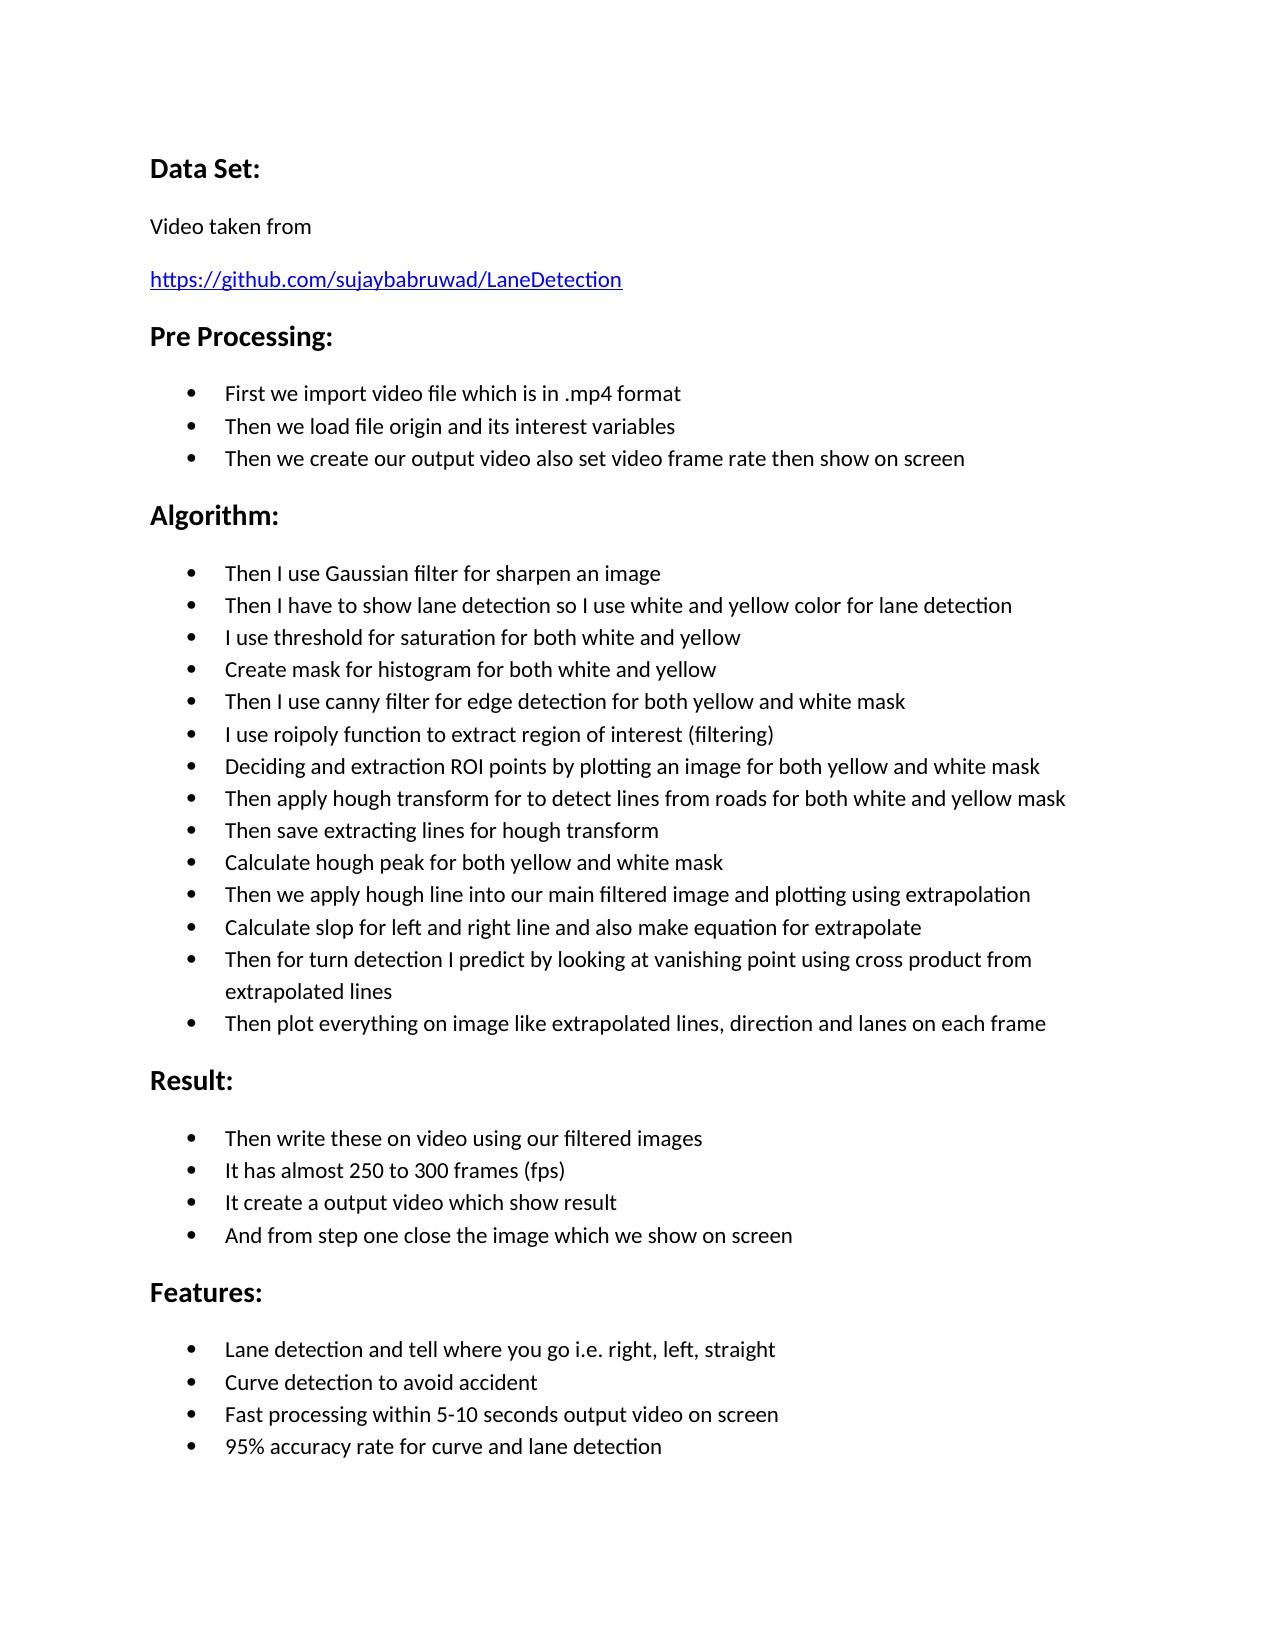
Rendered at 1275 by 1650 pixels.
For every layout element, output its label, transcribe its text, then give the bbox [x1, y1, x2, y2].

list It create a output video which show result [187, 1188, 1125, 1217]
text Data Set: [150, 150, 1125, 186]
list Then I use canny filter for edge detection for both yellow and white mask [187, 687, 1125, 716]
list Fast processing within 5-10 seconds output video on screen [187, 1400, 1125, 1428]
text https://github.com/sujaybabruwad/LaneDetection [150, 265, 1125, 293]
text Result: [150, 1062, 1125, 1098]
list Create mask for histogram for both white and yellow [187, 655, 1125, 683]
list Then I use Gaussian filter for sharpen an image [187, 559, 1125, 587]
list Calculate hough peak for both yellow and white mask [187, 848, 1125, 876]
text Pre Processing: [150, 318, 1125, 353]
list Then we apply hough line into our main filtered image and plotting using extrapolation [187, 881, 1125, 909]
list Deciding and extraction ROI points by plotting an image for both yellow and white mask [187, 752, 1125, 780]
list Curve detection to avoid accident [187, 1368, 1125, 1396]
list 95% accuracy rate for curve and lane detection [187, 1432, 1125, 1460]
list First we import video file which is in .mp4 format [187, 379, 1125, 408]
list Then we load file origin and its interest variables [187, 412, 1125, 440]
list Then I have to show lane detection so I use white and yellow color for lane detection [187, 591, 1125, 619]
text Features: [150, 1274, 1125, 1309]
list Then we create our output video also set video frame rate then show on screen [187, 444, 1125, 472]
list And from step one close the image which we show on screen [187, 1221, 1125, 1249]
list Calculate slop for left and right line and also make equation for extrapolate [187, 913, 1125, 941]
list Then apply hough transform for to detect lines from roads for both white and yellow mask [187, 784, 1125, 812]
list I use threshold for saturation for both white and yellow [187, 623, 1125, 651]
text Video taken from [150, 212, 1125, 240]
list Then plot everything on image like extrapolated lines, direction and lanes on each frame [187, 1009, 1125, 1037]
list It has almost 250 to 300 frames (fps) [187, 1156, 1125, 1184]
list Then save extracting lines for hough transform [187, 816, 1125, 844]
list Lane detection and tell where you go i.e. right, left, straight [187, 1336, 1125, 1363]
text Algorithm: [150, 497, 1125, 533]
list Then write these on video using our filtered images [187, 1124, 1125, 1152]
list Then for turn detection I predict by looking at vanishing point using cross product from extrapolated lines [187, 945, 1125, 1005]
list I use roipoly function to extract region of interest (filtering) [187, 720, 1125, 748]
